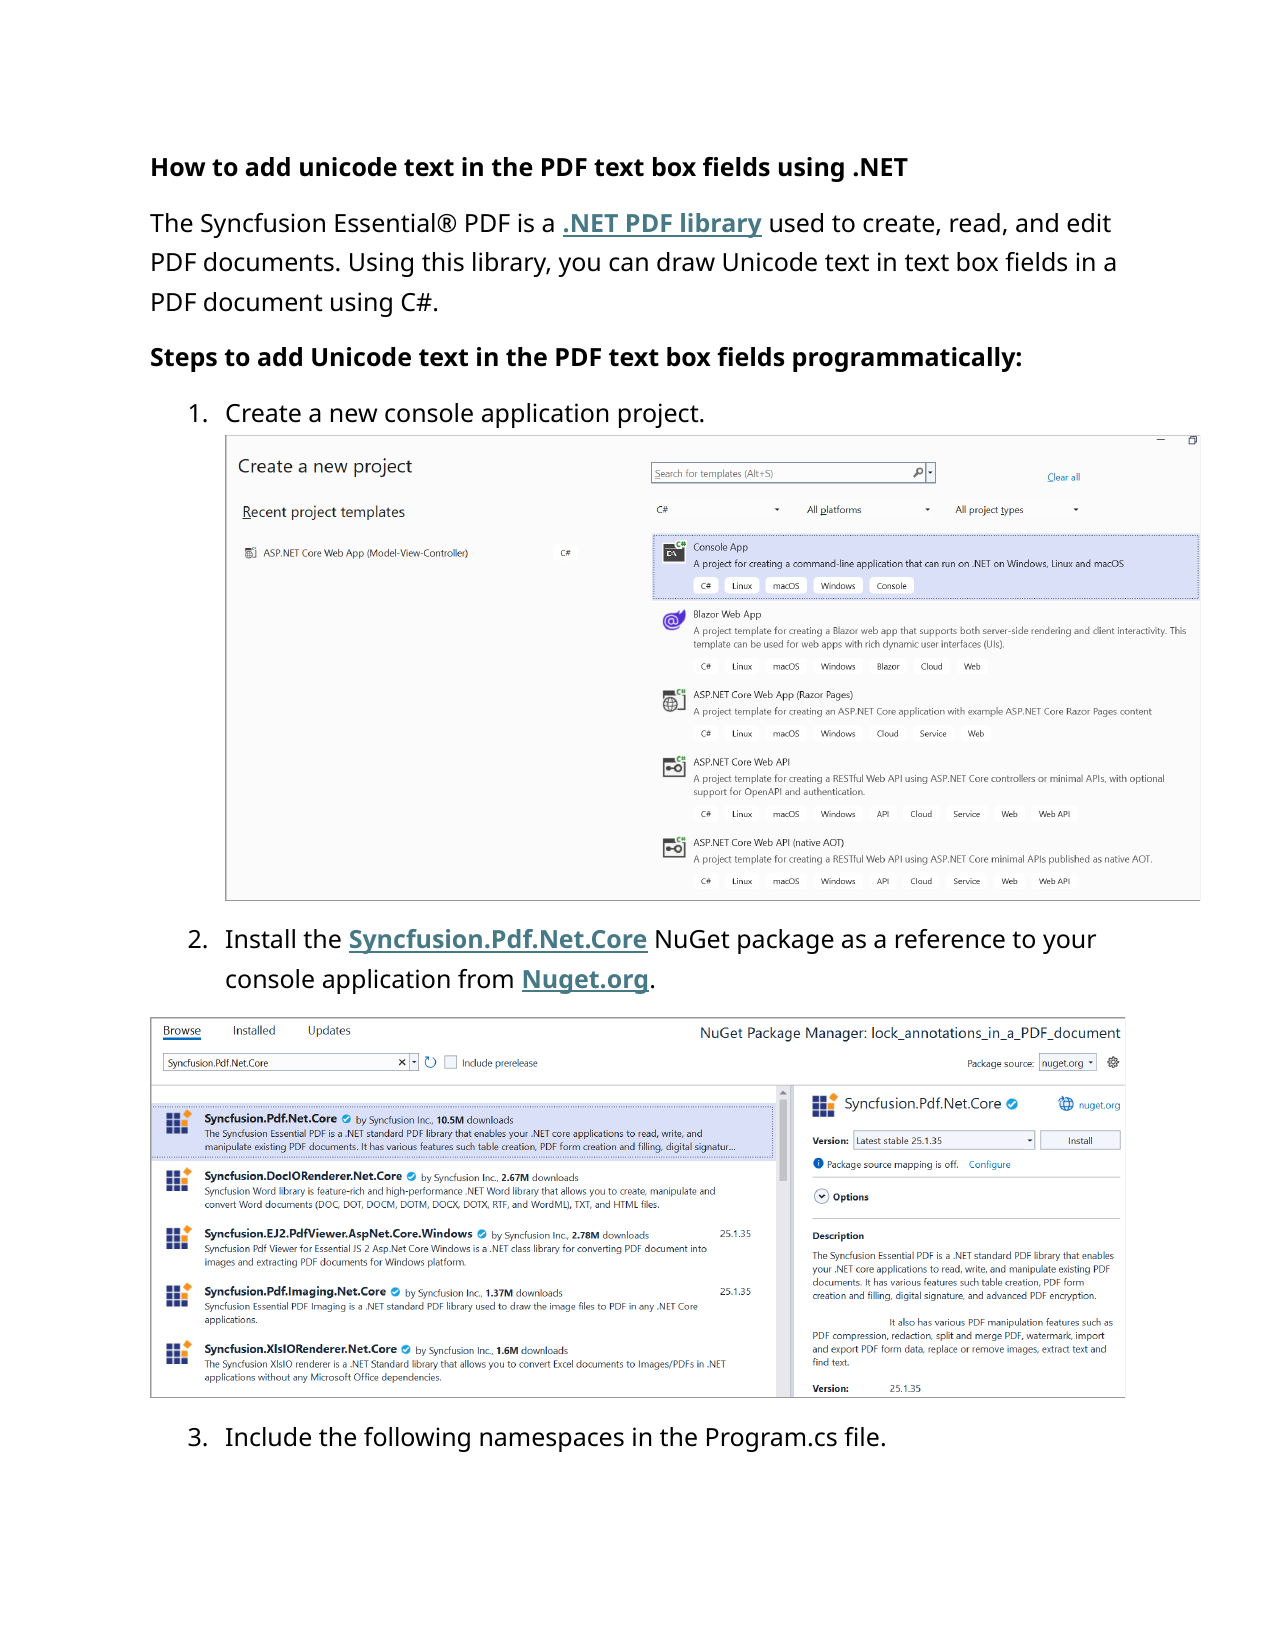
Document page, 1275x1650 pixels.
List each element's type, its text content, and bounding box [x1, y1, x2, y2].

picture [225, 435, 1200, 901]
text The Syncfusion Essential® PDF is a .NET PDF library used to create, read, and edit PDF documents. Using this library, you can draw Unicode text in text box fields in a PDF document using C#. [150, 206, 1125, 318]
list Install the Syncfusion.Pdf.Net.Core NuGet package as a reference to your console application from Nuget.org. [187, 922, 1125, 995]
picture [150, 1017, 1125, 1398]
text Steps to add Unicode text in the PDF text box fields programmatically: [150, 340, 1125, 374]
text How to add unicode text in the PDF text box fields using .NET [150, 150, 1125, 184]
list Include the following namespaces in the Program.cs file. [187, 1419, 1125, 1453]
